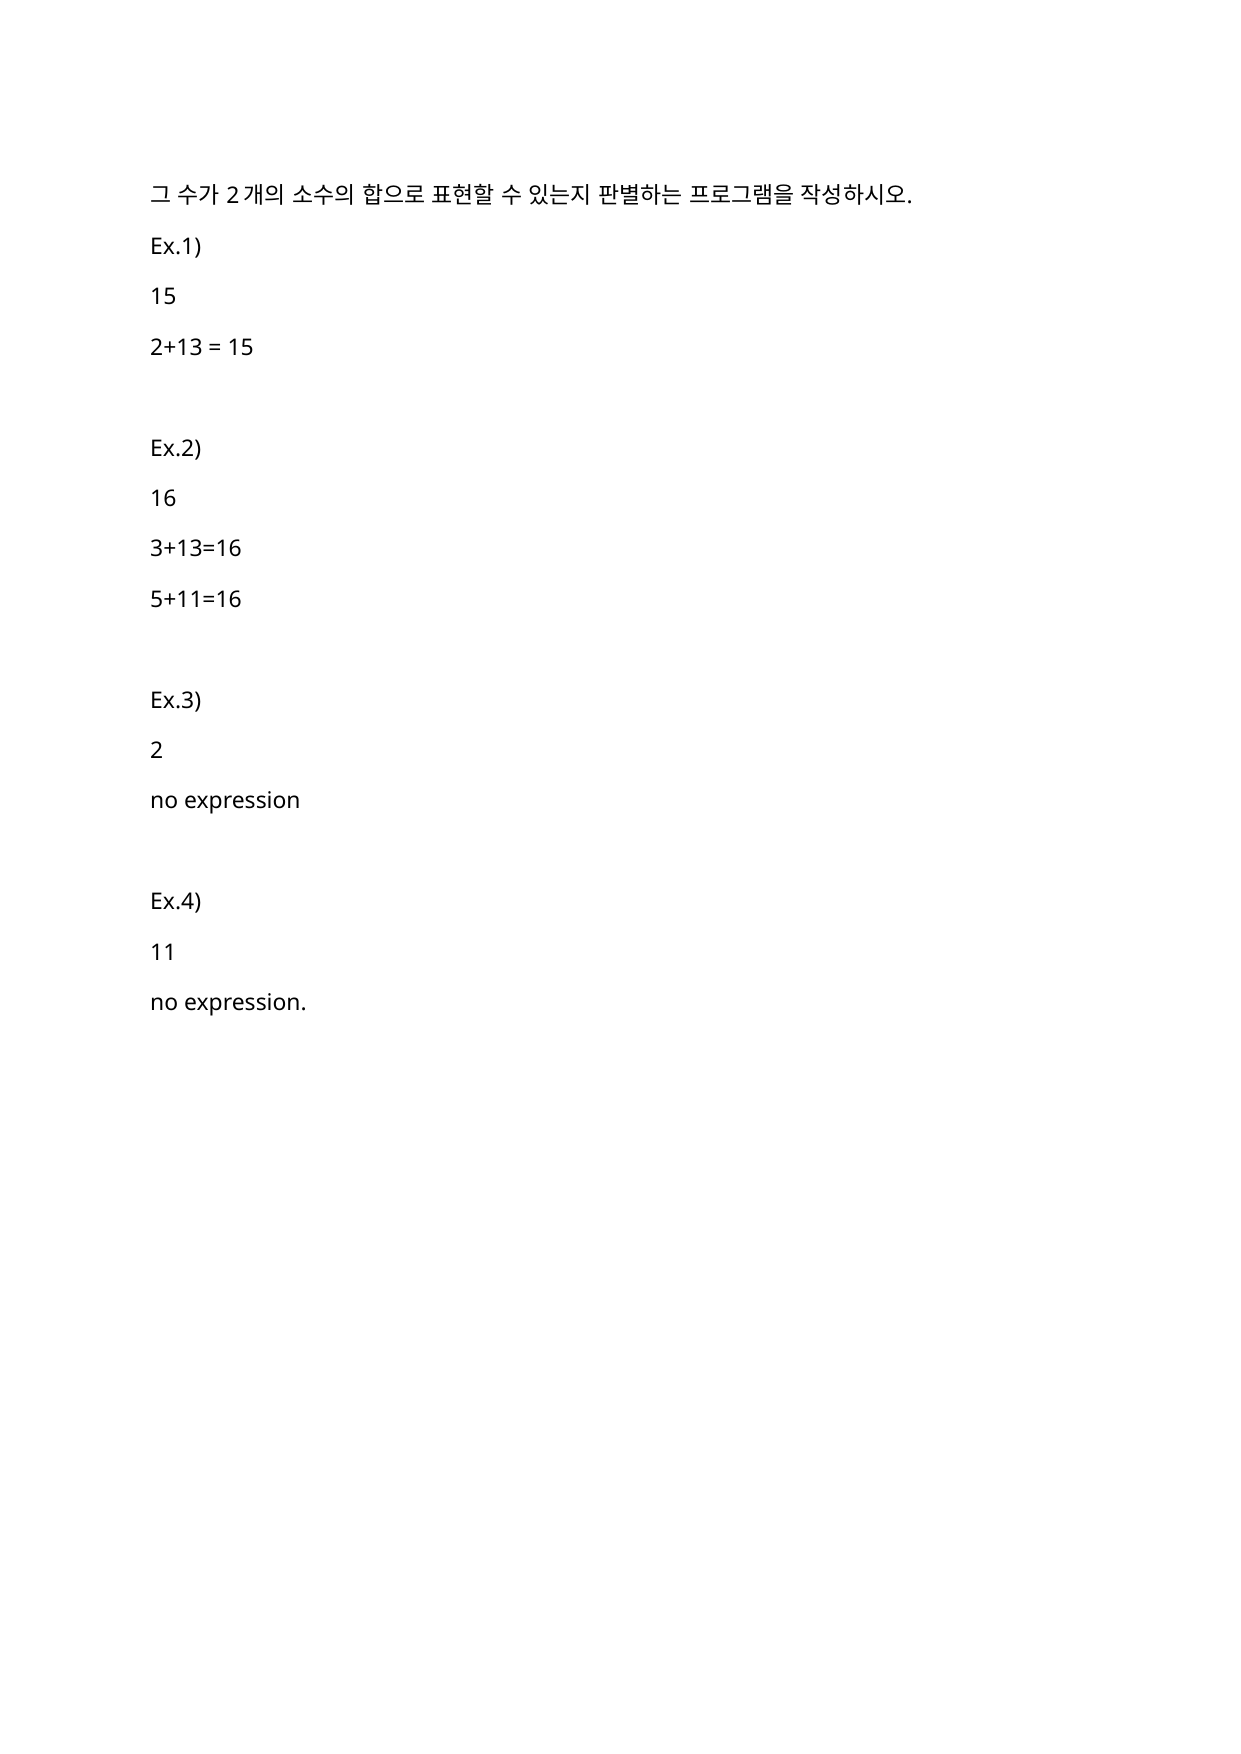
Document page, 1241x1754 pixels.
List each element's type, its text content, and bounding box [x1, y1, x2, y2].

text Ex.3) [150, 683, 1090, 715]
text Ex.2) [150, 431, 1090, 463]
text Ex.4) [150, 885, 1090, 916]
text 5+11=16 [150, 583, 1090, 614]
text 그 수가 2개의 소수의 합으로 표현할 수 있는지 판별하는 프로그램을 작성하시오. [150, 177, 1090, 211]
text 2 [150, 734, 1090, 765]
text 2+13 = 15 [150, 331, 1090, 362]
text no expression [150, 784, 1090, 816]
text Ex.1) [150, 230, 1090, 261]
text 16 [150, 482, 1090, 513]
text 11 [150, 936, 1090, 967]
text 15 [150, 280, 1090, 311]
text no expression. [150, 986, 1090, 1017]
text 3+13=16 [150, 532, 1090, 563]
